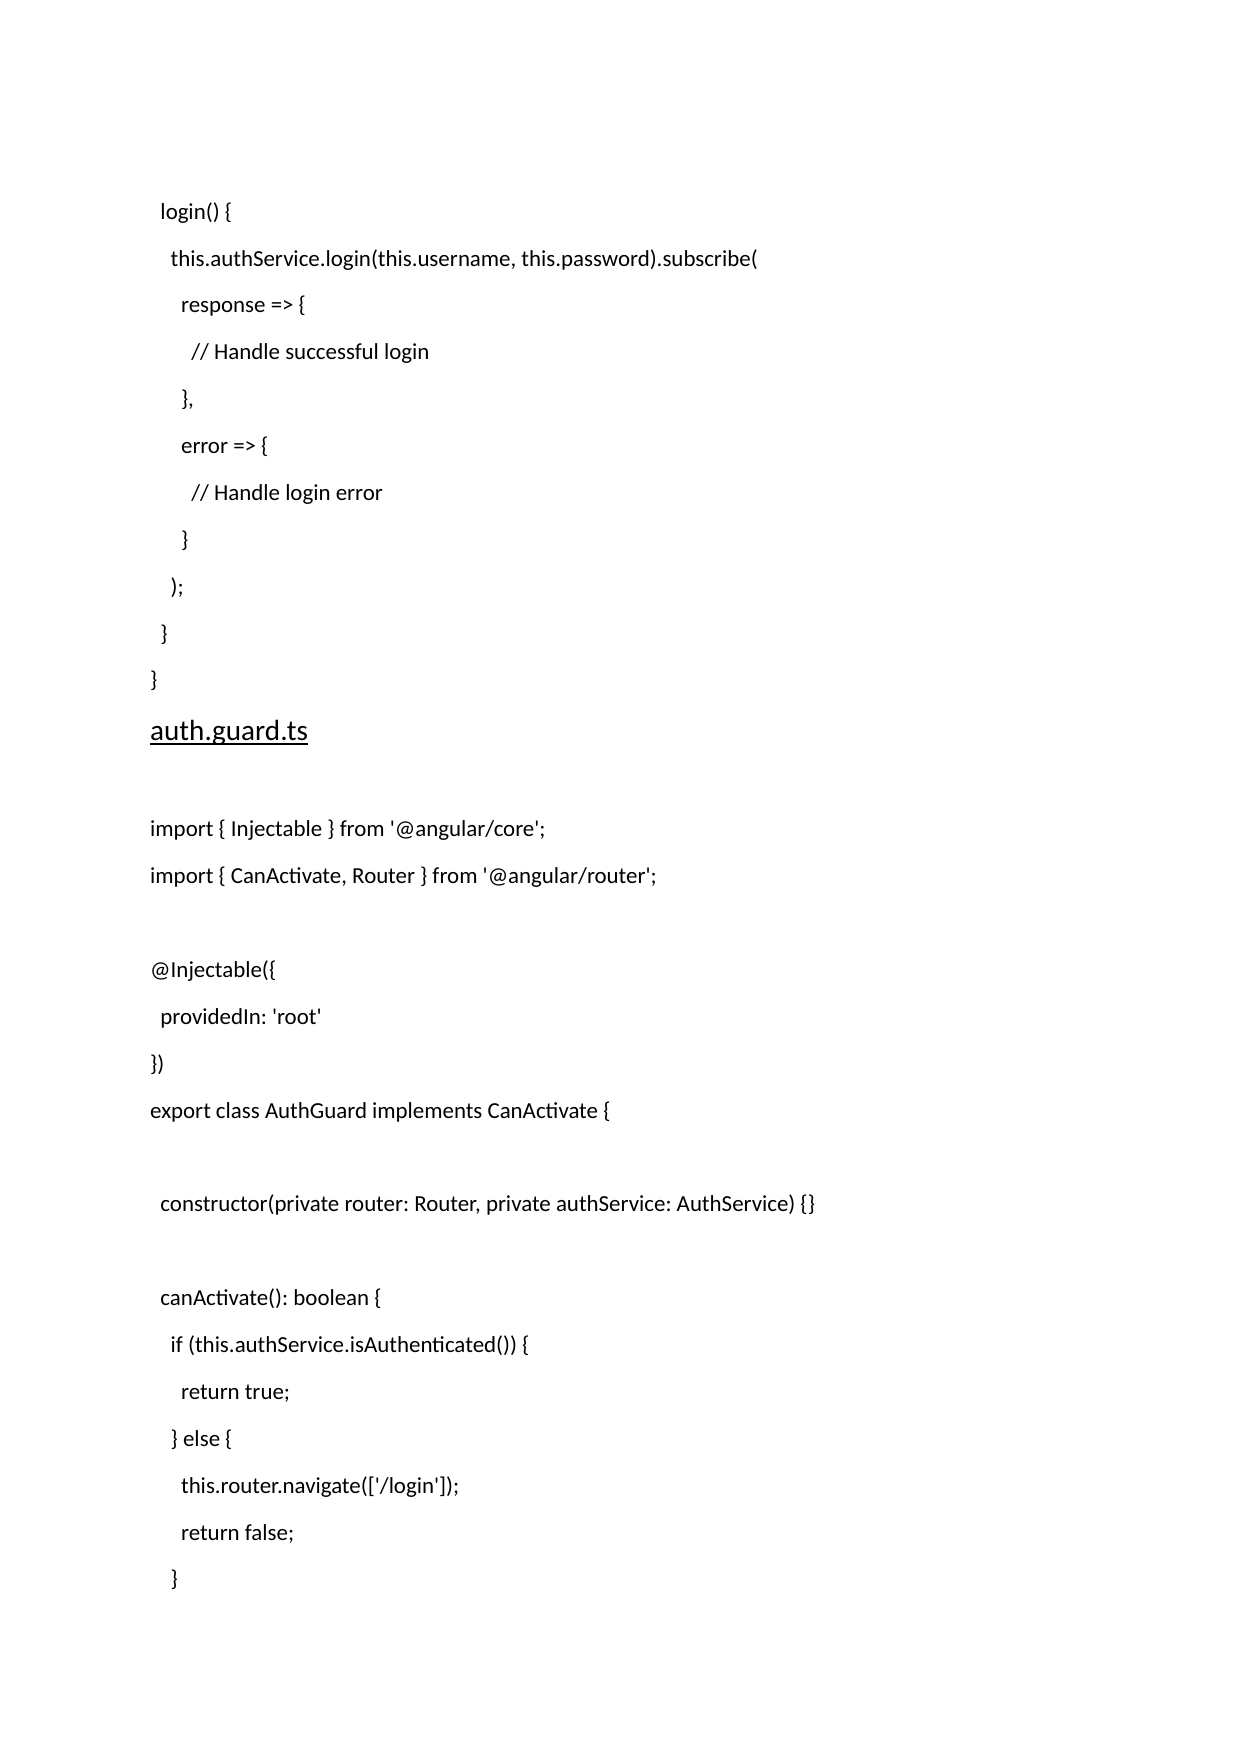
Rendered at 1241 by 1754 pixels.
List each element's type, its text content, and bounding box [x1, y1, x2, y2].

text import { Injectable } from '@angular/core'; [150, 814, 1090, 842]
text auth.guard.ts [150, 712, 1090, 748]
text response => { [150, 291, 1090, 319]
text return true; [150, 1377, 1090, 1405]
text } [150, 1564, 1090, 1592]
text error => { [150, 431, 1090, 459]
text }, [150, 384, 1090, 412]
text login() { [150, 197, 1090, 225]
text constructor(private router: Router, private authService: AuthService) {} [150, 1189, 1090, 1217]
text ); [150, 572, 1090, 600]
text export class AuthGuard implements CanActivate { [150, 1096, 1090, 1124]
text @Injectable({ [150, 955, 1090, 983]
text }) [150, 1049, 1090, 1077]
text } else { [150, 1424, 1090, 1452]
text if (this.authService.isAuthenticated()) { [150, 1330, 1090, 1358]
text // Handle successful login [150, 337, 1090, 366]
text } [150, 666, 1090, 694]
text } [150, 525, 1090, 553]
text return false; [150, 1518, 1090, 1546]
text } [150, 619, 1090, 647]
text this.router.navigate(['/login']); [150, 1471, 1090, 1499]
text canActivate(): boolean { [150, 1283, 1090, 1311]
text providedIn: 'root' [150, 1002, 1090, 1030]
text // Handle login error [150, 478, 1090, 506]
text this.authService.login(this.username, this.password).subscribe( [150, 244, 1090, 272]
text import { CanActivate, Router } from '@angular/router'; [150, 861, 1090, 889]
